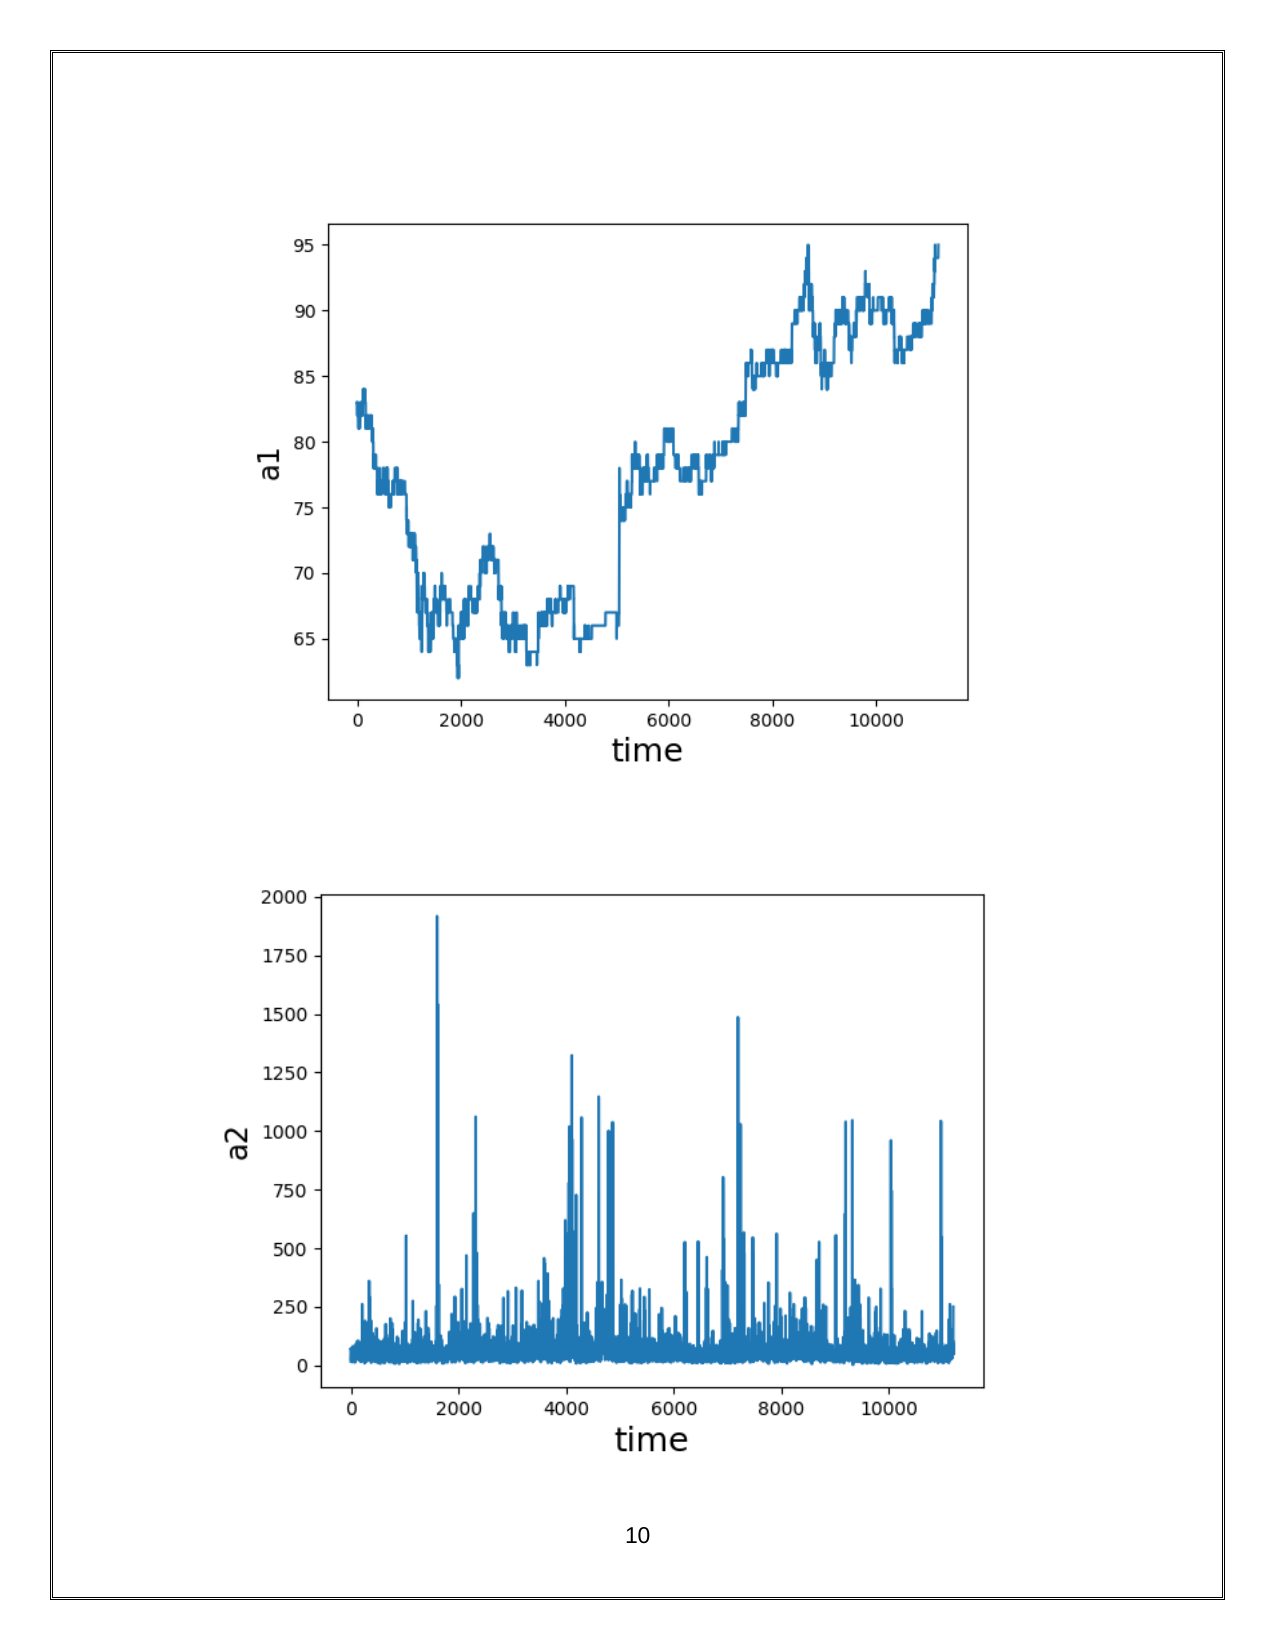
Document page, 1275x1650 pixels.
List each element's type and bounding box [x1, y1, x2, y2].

picture [214, 817, 1069, 1458]
picture [226, 150, 1050, 768]
